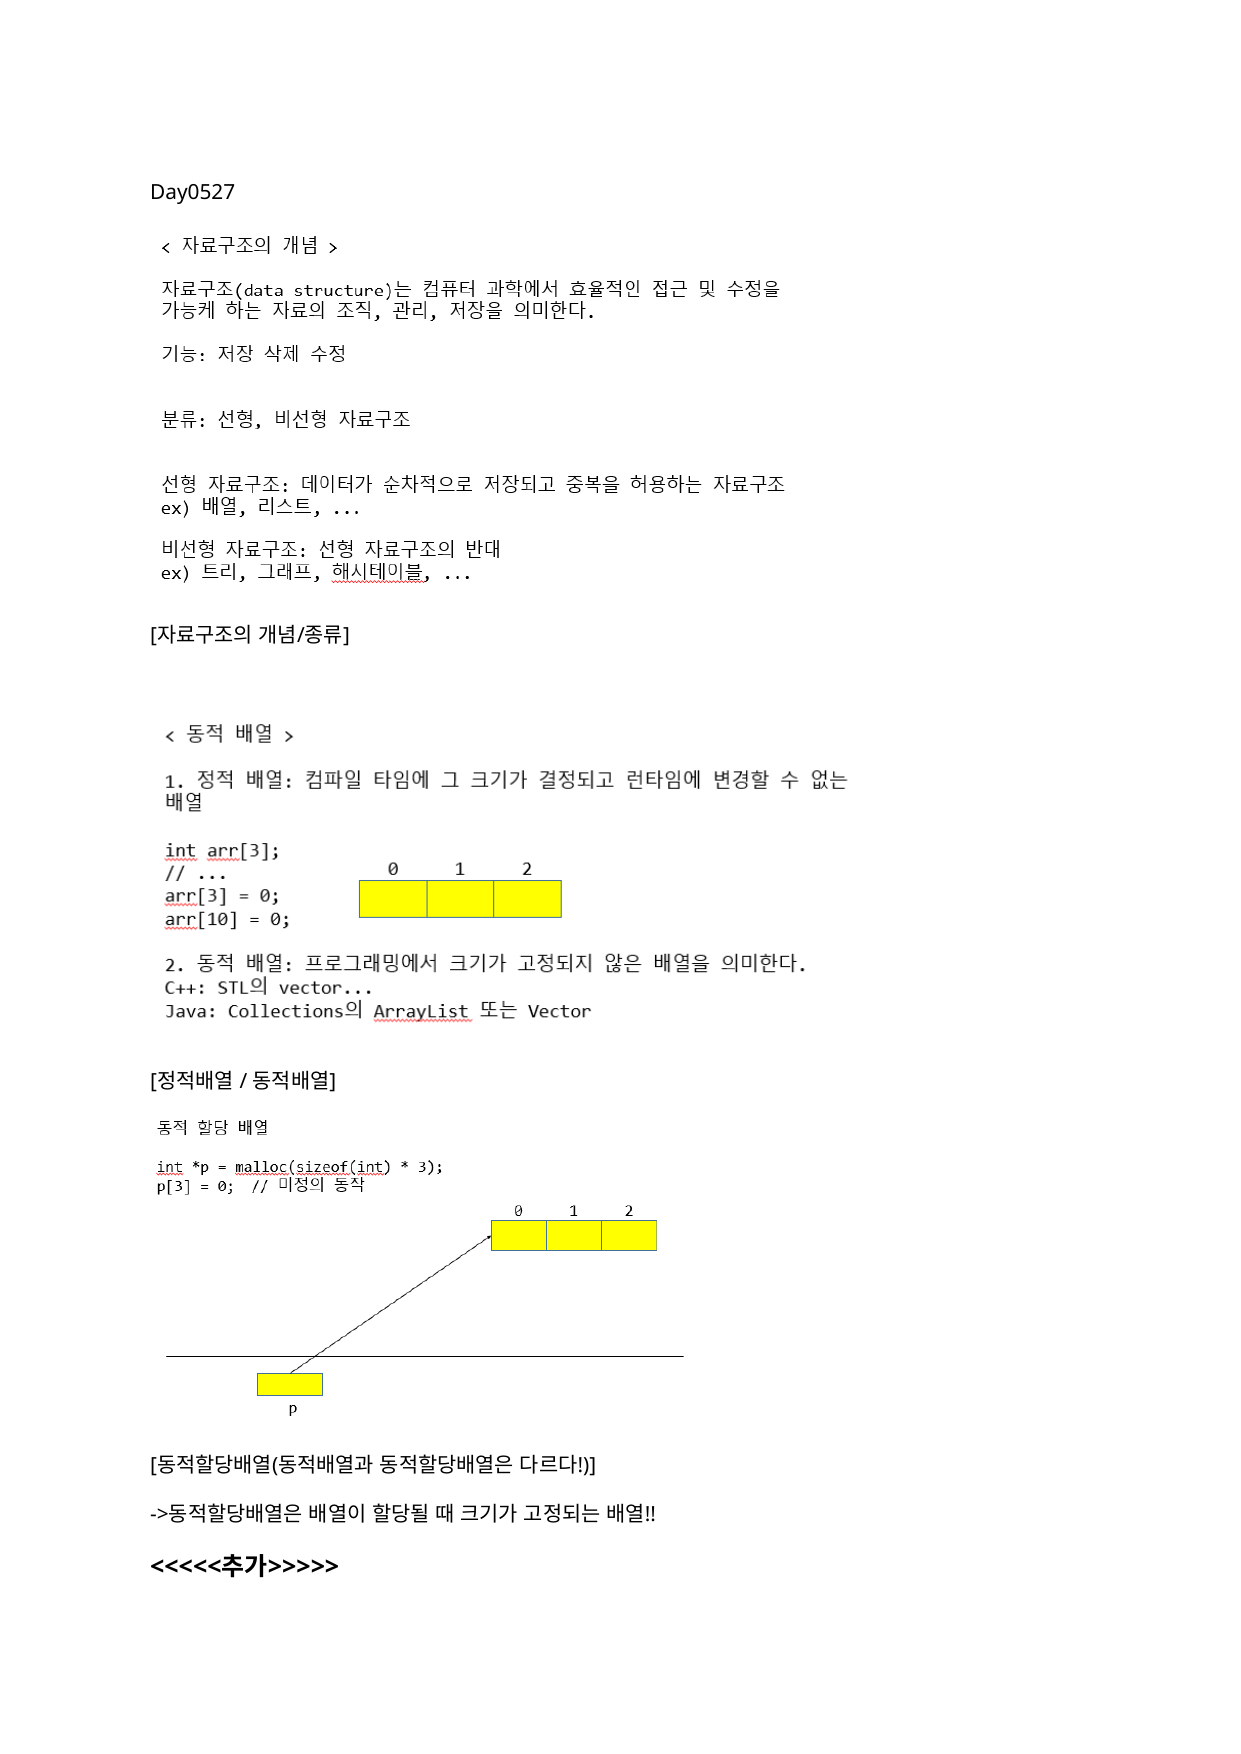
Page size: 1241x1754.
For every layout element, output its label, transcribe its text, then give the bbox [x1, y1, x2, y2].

picture [150, 1113, 684, 1429]
text <<<<<추가>>>>> [150, 1547, 1090, 1583]
picture [150, 714, 867, 1045]
text [정적배열 / 동적배열] [150, 1064, 1090, 1094]
text ->동적할당배열은 배열이 할당될 때 크기가 고정되는 배열!! [150, 1497, 1090, 1528]
text [동적할당배열(동적배열과 동적할당배열은 다르다!)] [150, 1448, 1090, 1478]
picture [150, 224, 800, 599]
text [자료구조의 개념/종류] [150, 618, 1090, 648]
text Day0527 [150, 177, 1090, 206]
